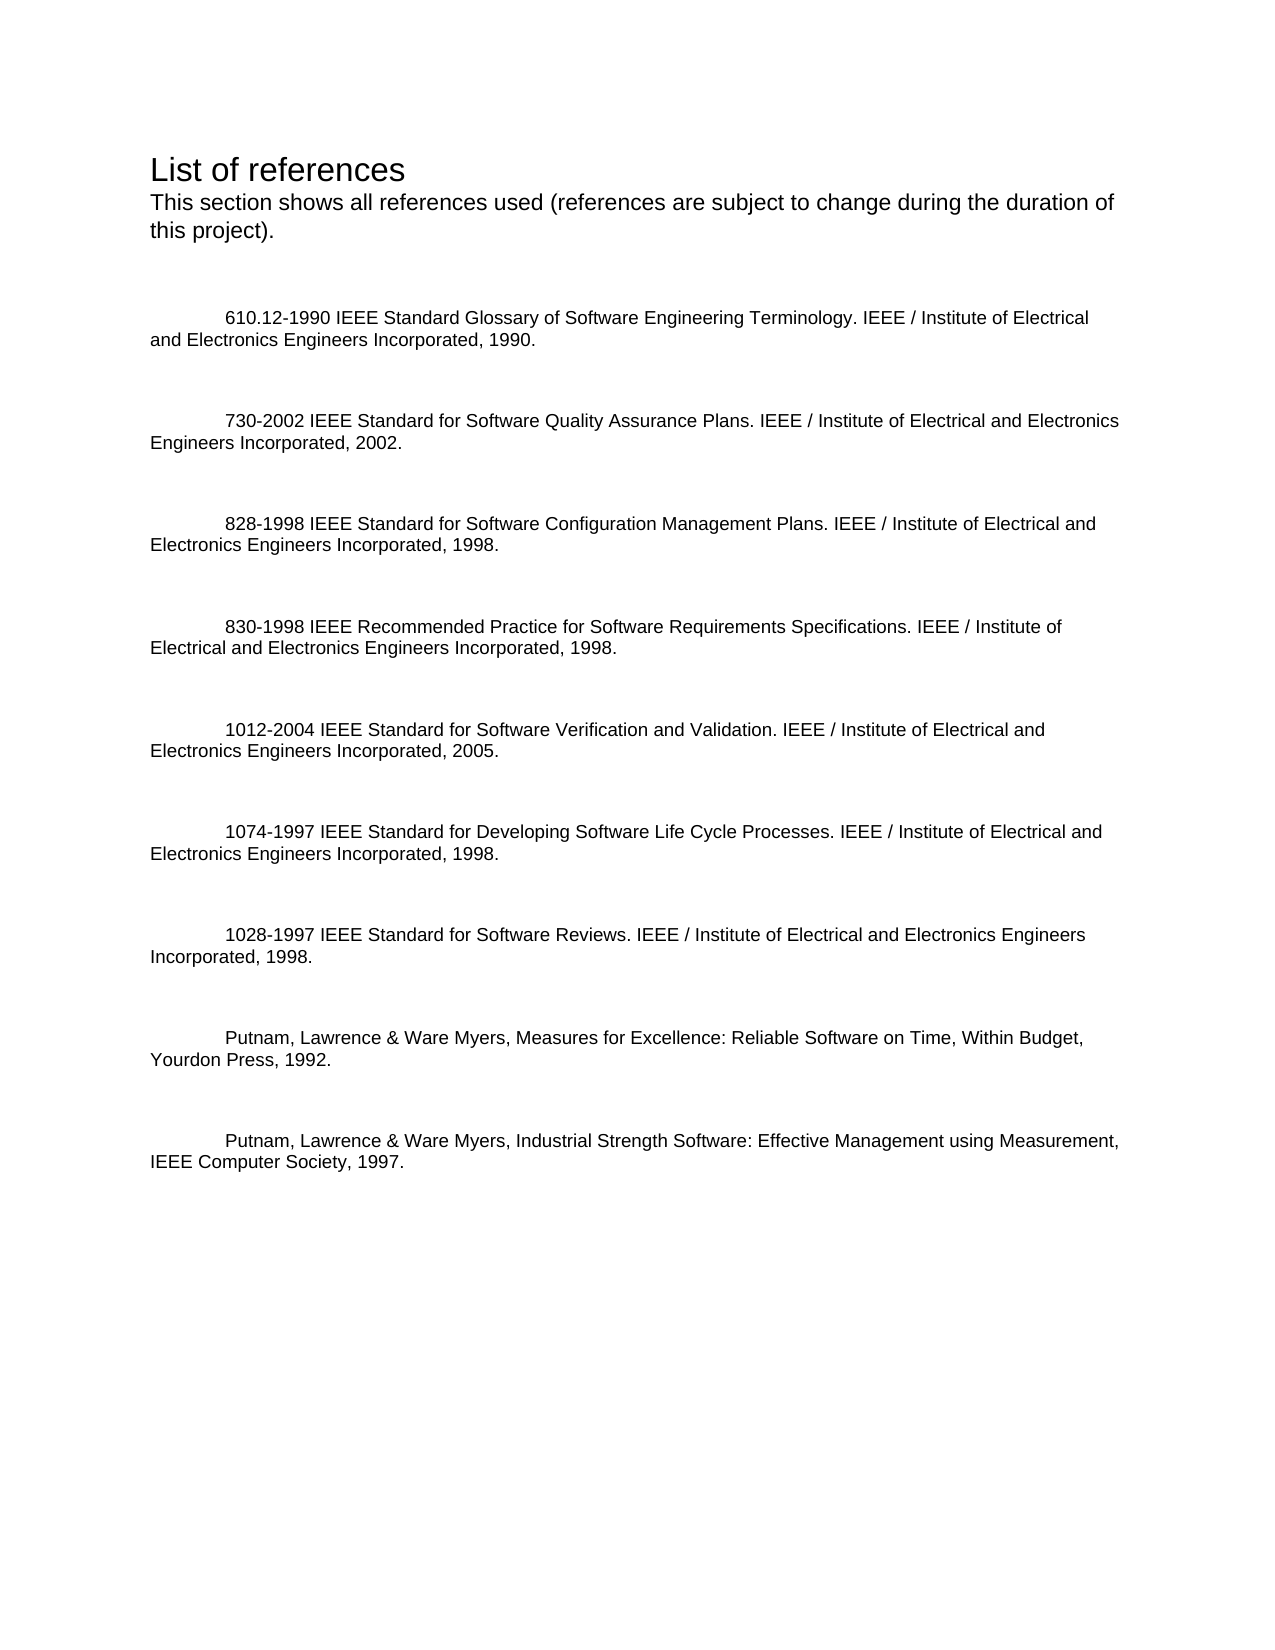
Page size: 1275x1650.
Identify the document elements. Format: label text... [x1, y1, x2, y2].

text This section shows all references used (references are subject to change during the duration of this project). [150, 188, 1125, 243]
text 1074-1997 IEEE Standard for Developing Software Life Cycle Processes. IEEE / Institute of Electrical and Electronics Engineers Incorporated, 1998. [150, 821, 1125, 864]
text Putnam, Lawrence & Ware Myers, Industrial Strength Software: Effective Management using Measurement, IEEE Computer Society, 1997. [150, 1129, 1125, 1173]
text Putnam, Lawrence & Ware Myers, Measures for Excellence: Reliable Software on Time, Within Budget, Yourdon Press, 1992. [150, 1027, 1125, 1070]
subtitle List of references [150, 150, 1125, 188]
text 1012-2004 IEEE Standard for Software Verification and Validation. IEEE / Institute of Electrical and Electronics Engineers Incorporated, 2005. [150, 718, 1125, 761]
text 610.12-1990 IEEE Standard Glossary of Software Engineering Terminology. IEEE / Institute of Electrical and Electronics Engineers Incorporated, 1990. [150, 307, 1125, 350]
text 830-1998 IEEE Recommended Practice for Software Requirements Specifications. IEEE / Institute of Electrical and Electronics Engineers Incorporated, 1998. [150, 616, 1125, 659]
text 828-1998 IEEE Standard for Software Configuration Management Plans. IEEE / Institute of Electrical and Electronics Engineers Incorporated, 1998. [150, 513, 1125, 556]
text 730-2002 IEEE Standard for Software Quality Assurance Plans. IEEE / Institute of Electrical and Electronics Engineers Incorporated, 2002. [150, 410, 1125, 453]
text 1028-1997 IEEE Standard for Software Reviews. IEEE / Institute of Electrical and Electronics Engineers Incorporated, 1998. [150, 924, 1125, 967]
